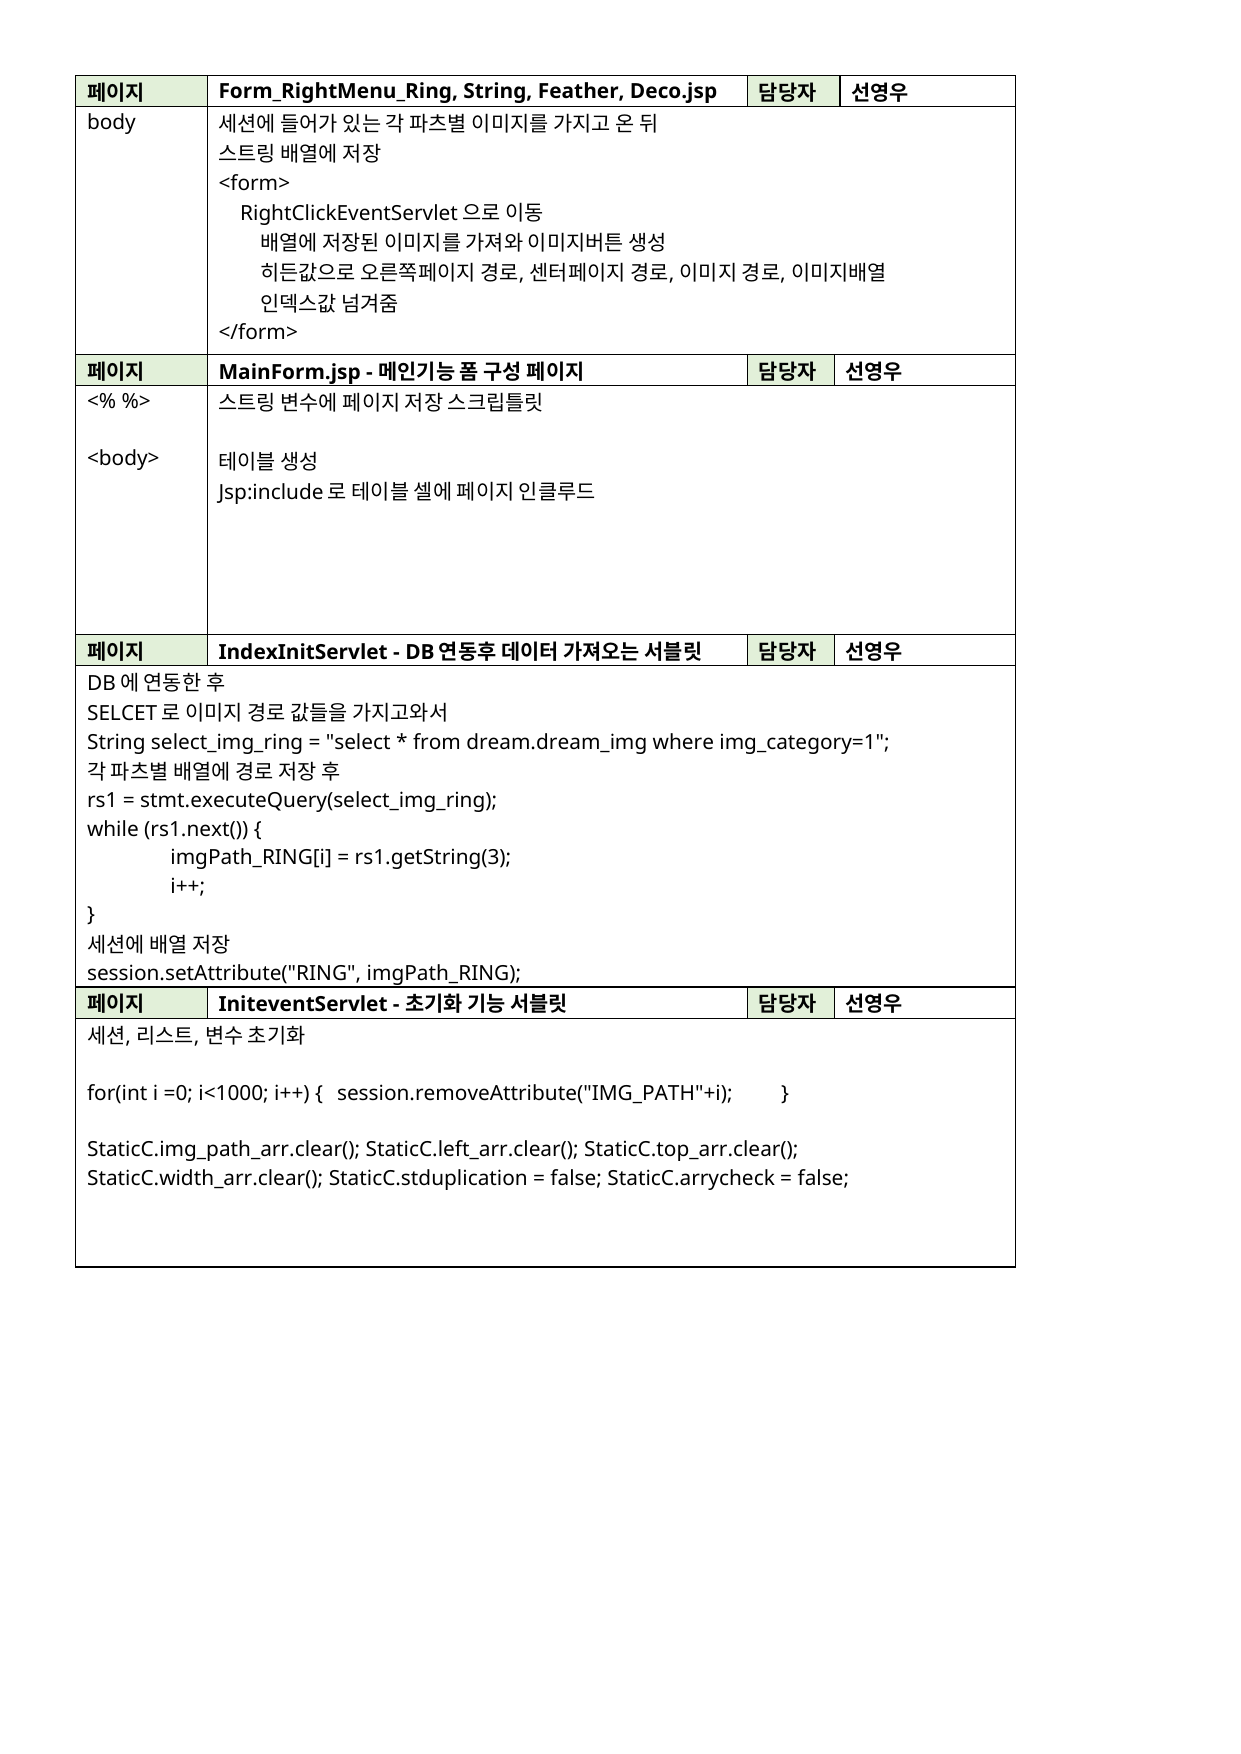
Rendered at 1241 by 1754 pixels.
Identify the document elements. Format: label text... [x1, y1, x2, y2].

table_header Form_RightMenu_Ring, String, Feather, Deco.jsp [208, 76, 747, 106]
table_cell IniteventServlet - 초기화 기능 서블릿 [208, 988, 747, 1018]
table_cell 페이지 [76, 355, 207, 385]
table_cell 담당자 [748, 988, 834, 1018]
table_header 선영우 [841, 76, 1015, 106]
table_cell 페이지 [76, 635, 207, 665]
table_cell 선영우 [835, 355, 1015, 385]
table_cell MainForm.jsp - 메인기능 폼 구성 페이지 [208, 355, 747, 385]
table_cell 담당자 [748, 635, 834, 665]
table_cell IndexInitServlet - DB연동후 데이터 가져오는 서블릿 [208, 635, 747, 665]
table_cell 선영우 [835, 635, 1015, 665]
table_cell <% %> <body> [76, 386, 207, 634]
table_cell 세션, 리스트, 변수 초기화 for(int i =0; i<1000; i++) { session.removeAttribute("IMG_PATH"+i); } StaticC.img_path_arr.clear(); StaticC.left_arr.clear(); StaticC.top_arr.clear(); StaticC.width_arr.clear(); StaticC.stduplication = false; StaticC.arrycheck = false; [76, 1019, 1015, 1266]
table_cell DB에 연동한 후 SELCET로 이미지 경로 값들을 가지고와서 String select_img_ring = "select * from dream.dream_img where img_category=1"; 각 파츠별 배열에 경로 저장 후 rs1 = stmt.executeQuery(select_img_ring); while (rs1.next()) { imgPath_RING[i] = rs1.getString(3); i++; } 세션에 배열 저장 session.setAttribute("RING", imgPath_RING); [76, 666, 1015, 986]
table_cell 선영우 [835, 988, 1015, 1018]
table_cell 세션에 들어가 있는 각 파츠별 이미지를 가지고 온 뒤 스트링 배열에 저장 <form> RightClickEventServlet으로 이동 배열에 저장된 이미지를 가져와 이미지버튼 생성 히든값으로 오른쪽페이지 경로, 센터페이지 경로, 이미지 경로, 이미지배열 인덱스값 넘겨줌 </form> [208, 107, 1015, 354]
table_cell body [76, 107, 207, 354]
table_header 페이지 [76, 76, 207, 106]
table_cell 담당자 [748, 355, 834, 385]
table_cell 페이지 [76, 988, 207, 1018]
table_cell 스트링 변수에 페이지 저장 스크립틀릿 테이블 생성 Jsp:include로 테이블 셀에 페이지 인클루드 [208, 386, 1015, 634]
table_header 담당자 [748, 76, 839, 106]
